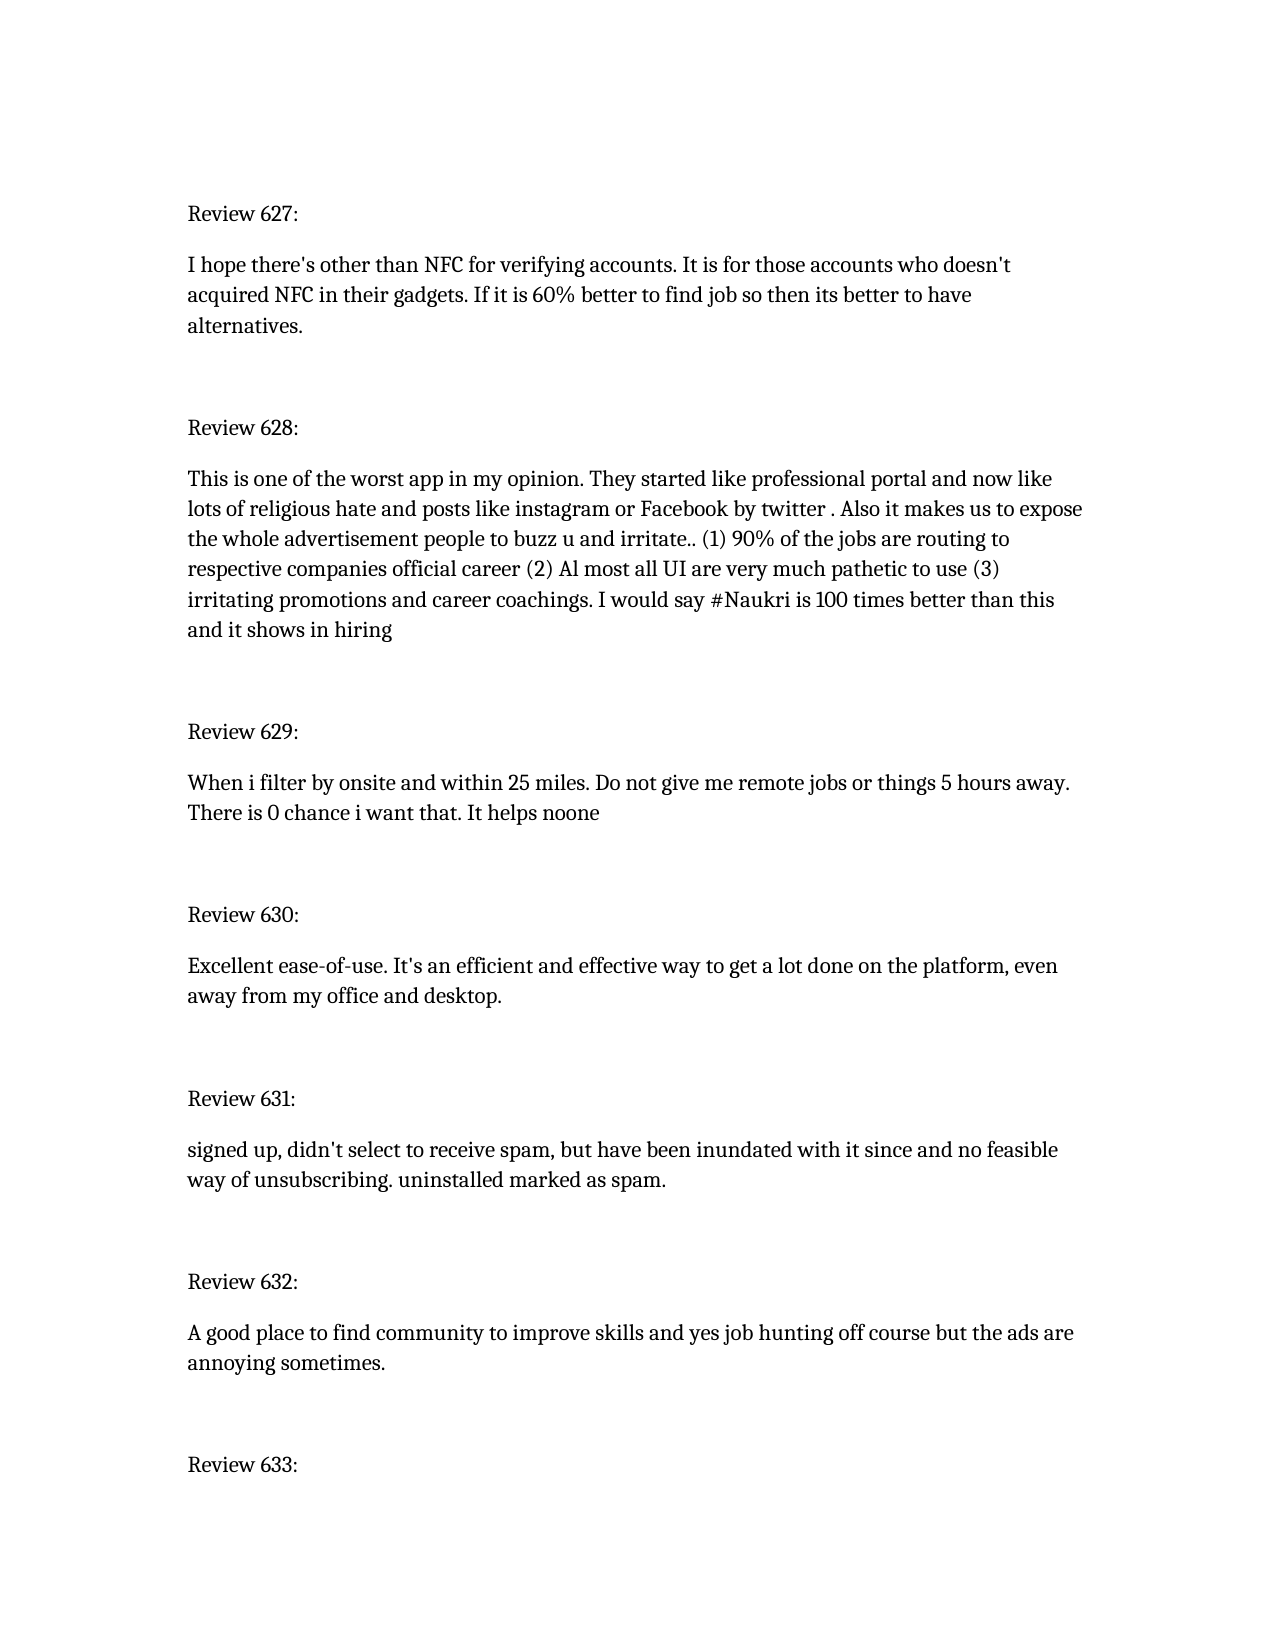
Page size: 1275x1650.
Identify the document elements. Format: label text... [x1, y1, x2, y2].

text signed up, didn't select to receive spam, but have been inundated with it since and no feasible way of unsubscribing. uninstalled marked as spam. [187, 1136, 1087, 1193]
text Review 629: [187, 719, 1087, 745]
text Review 631: [187, 1085, 1087, 1112]
text Excellent ease-of-use. It's an efficient and effective way to get a lot done on the platform, even away from my office and desktop. [187, 953, 1087, 1010]
text Review 627: [187, 201, 1087, 227]
text This is one of the worst app in my opinion. They started like professional portal and now like lots of religious hate and posts like instagram or Facebook by twitter . Also it makes us to expose the whole advertisement people to buzz u and irritate.. (1) 90% of the jobs are routing to respective companies official career (2) Al most all UI are very much pathetic to use (3) irritating promotions and career coachings. I would say #Naukri is 100 times better than this and it shows in hiring [187, 466, 1087, 643]
text When i filter by onsite and within 25 miles. Do not give me remote jobs or things 5 hours away. There is 0 chance i want that. It helps noone [187, 770, 1087, 826]
text Review 632: [187, 1269, 1087, 1295]
text I hope there's other than NFC for verifying accounts. It is for those accounts who doesn't acquired NFC in their gadgets. If it is 60% better to find job so then its better to have alternatives. [187, 252, 1087, 339]
text A good place to find community to improve skills and yes job hunting off course but the ads are annoying sometimes. [187, 1320, 1087, 1376]
text Review 630: [187, 902, 1087, 928]
text Review 633: [187, 1452, 1087, 1478]
text Review 628: [187, 414, 1087, 441]
